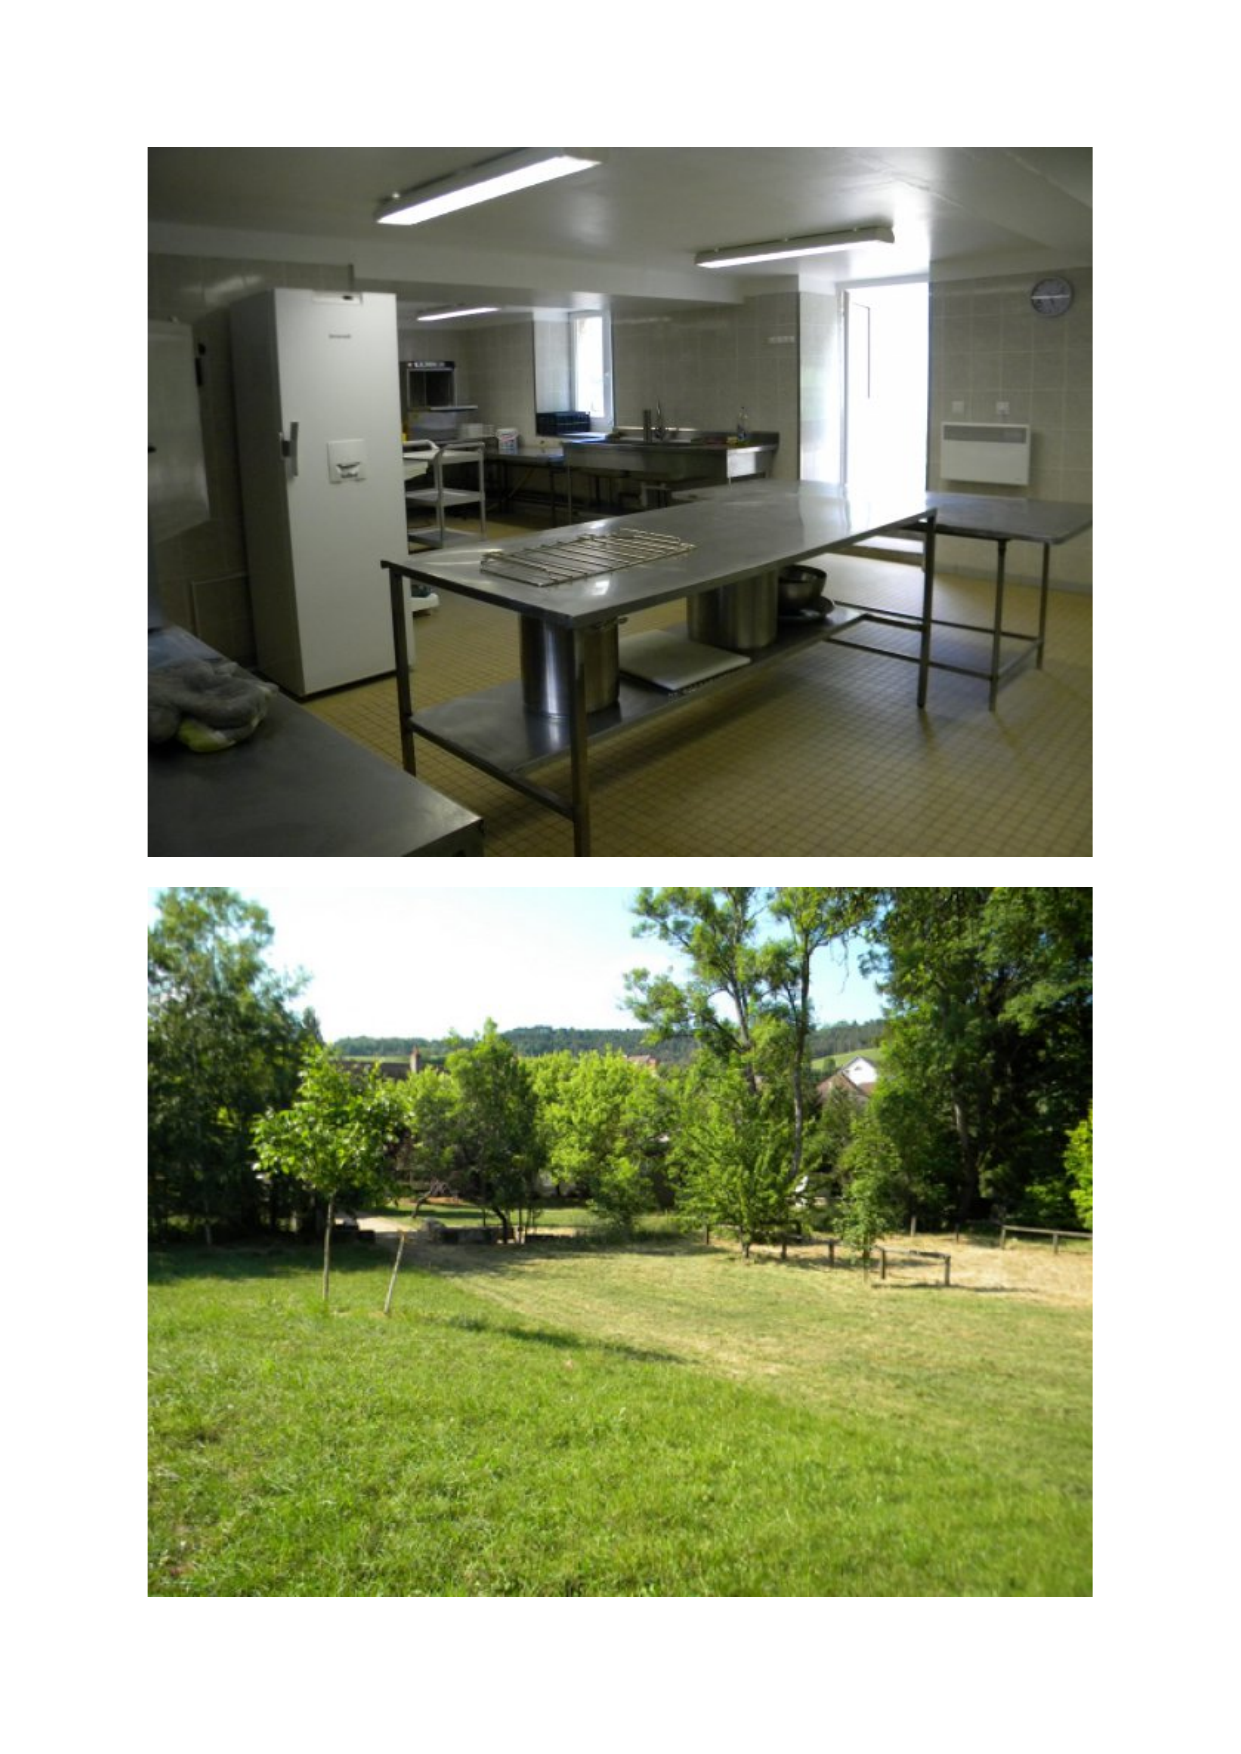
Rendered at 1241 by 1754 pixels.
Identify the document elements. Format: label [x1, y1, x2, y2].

picture [147, 147, 1093, 857]
picture [147, 887, 1093, 1597]
